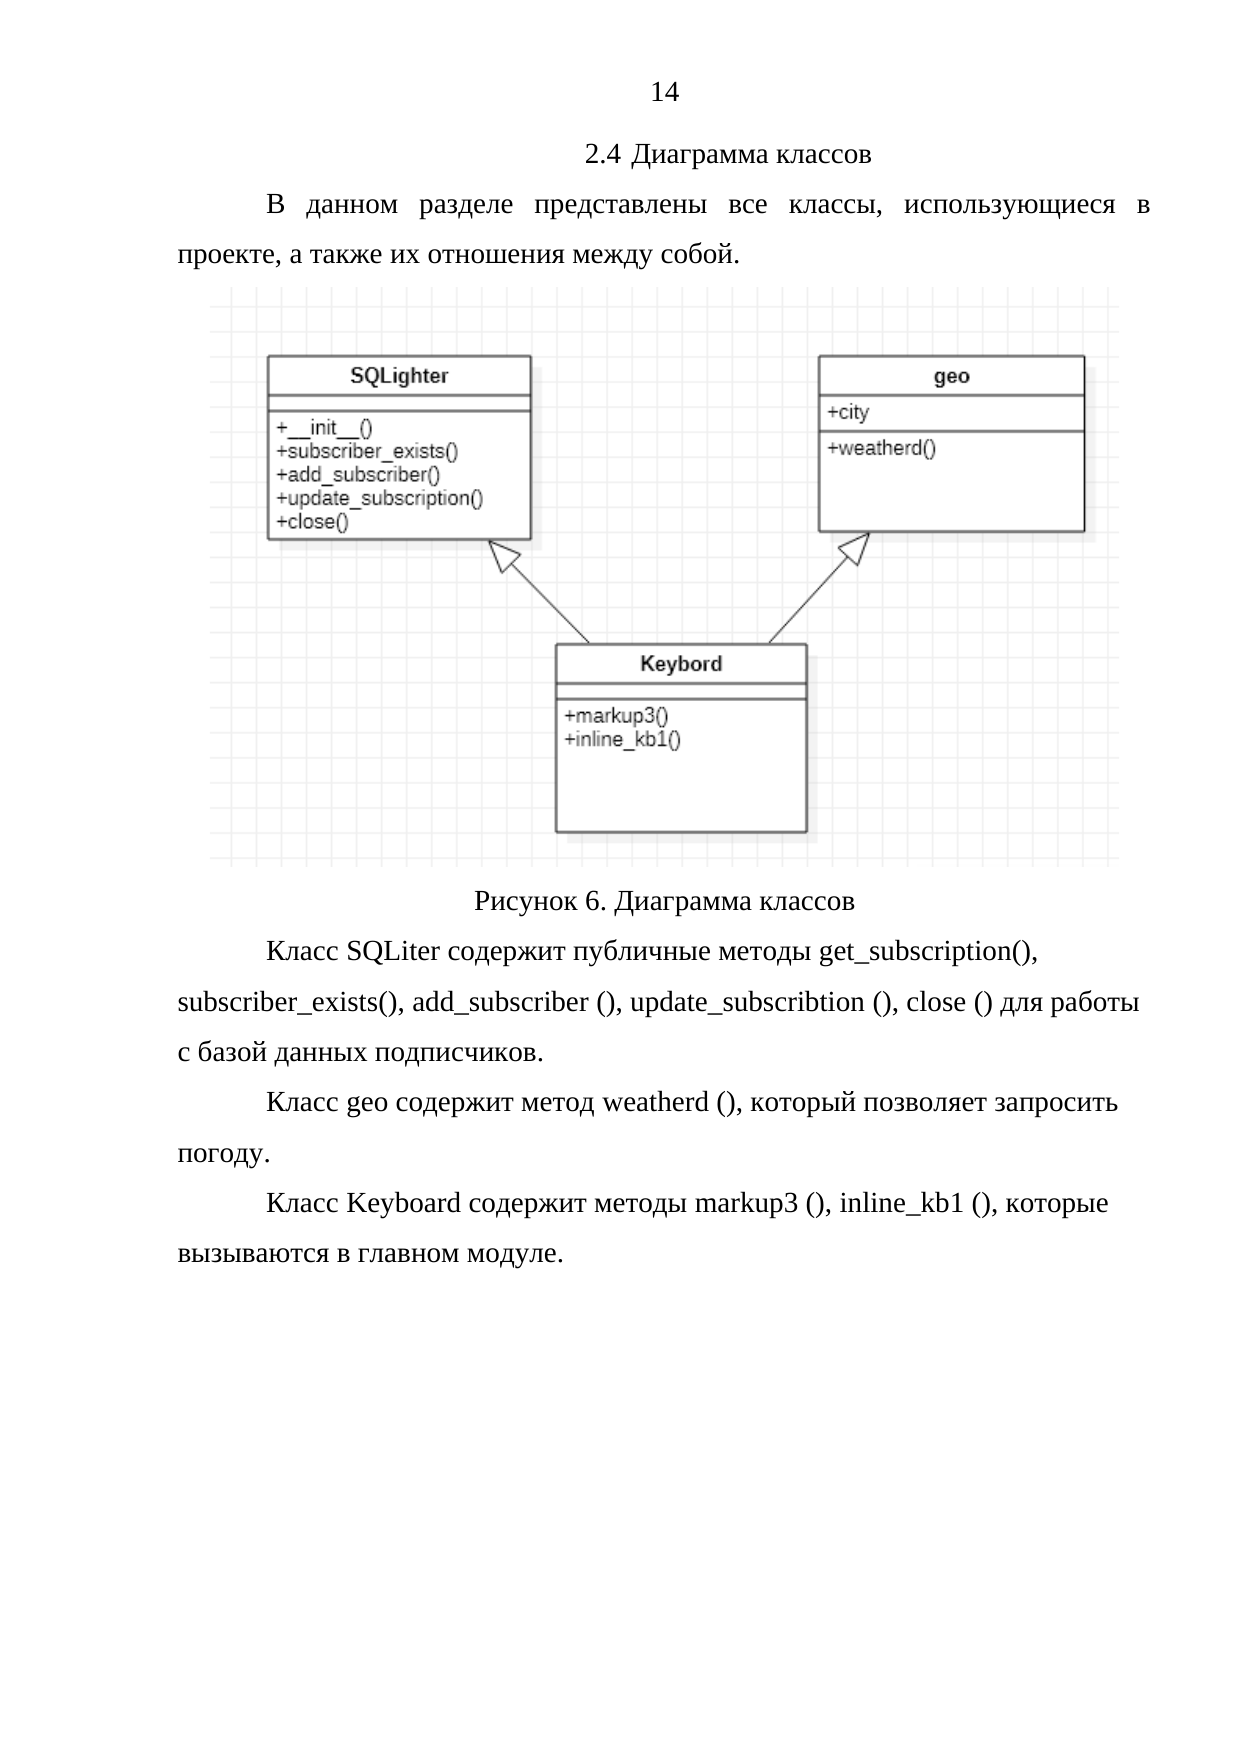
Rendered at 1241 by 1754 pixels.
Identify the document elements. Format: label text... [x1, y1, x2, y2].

subtitle Диаграмма классов [305, 136, 1152, 169]
text В данном разделе представлены все классы, использующиеся в проекте, а также их отношения между собой. [177, 186, 1152, 270]
text Рисунок 6. Диаграмма классов [177, 883, 1152, 917]
text Класс SQLiter содержит публичные методы get_subscription(), subscriber_exists(), add_subscriber (), update_subscribtion (), close () для работы с базой данных подписчиков. [177, 933, 1152, 1068]
text Класс Keyboard содержит методы markup3 (), inline_kb1 (), которые вызываются в главном модуле. [177, 1185, 1152, 1269]
picture [209, 287, 1120, 867]
text Класс geo содержит метод weatherd (), который позволяет запросить погоду. [177, 1084, 1152, 1168]
